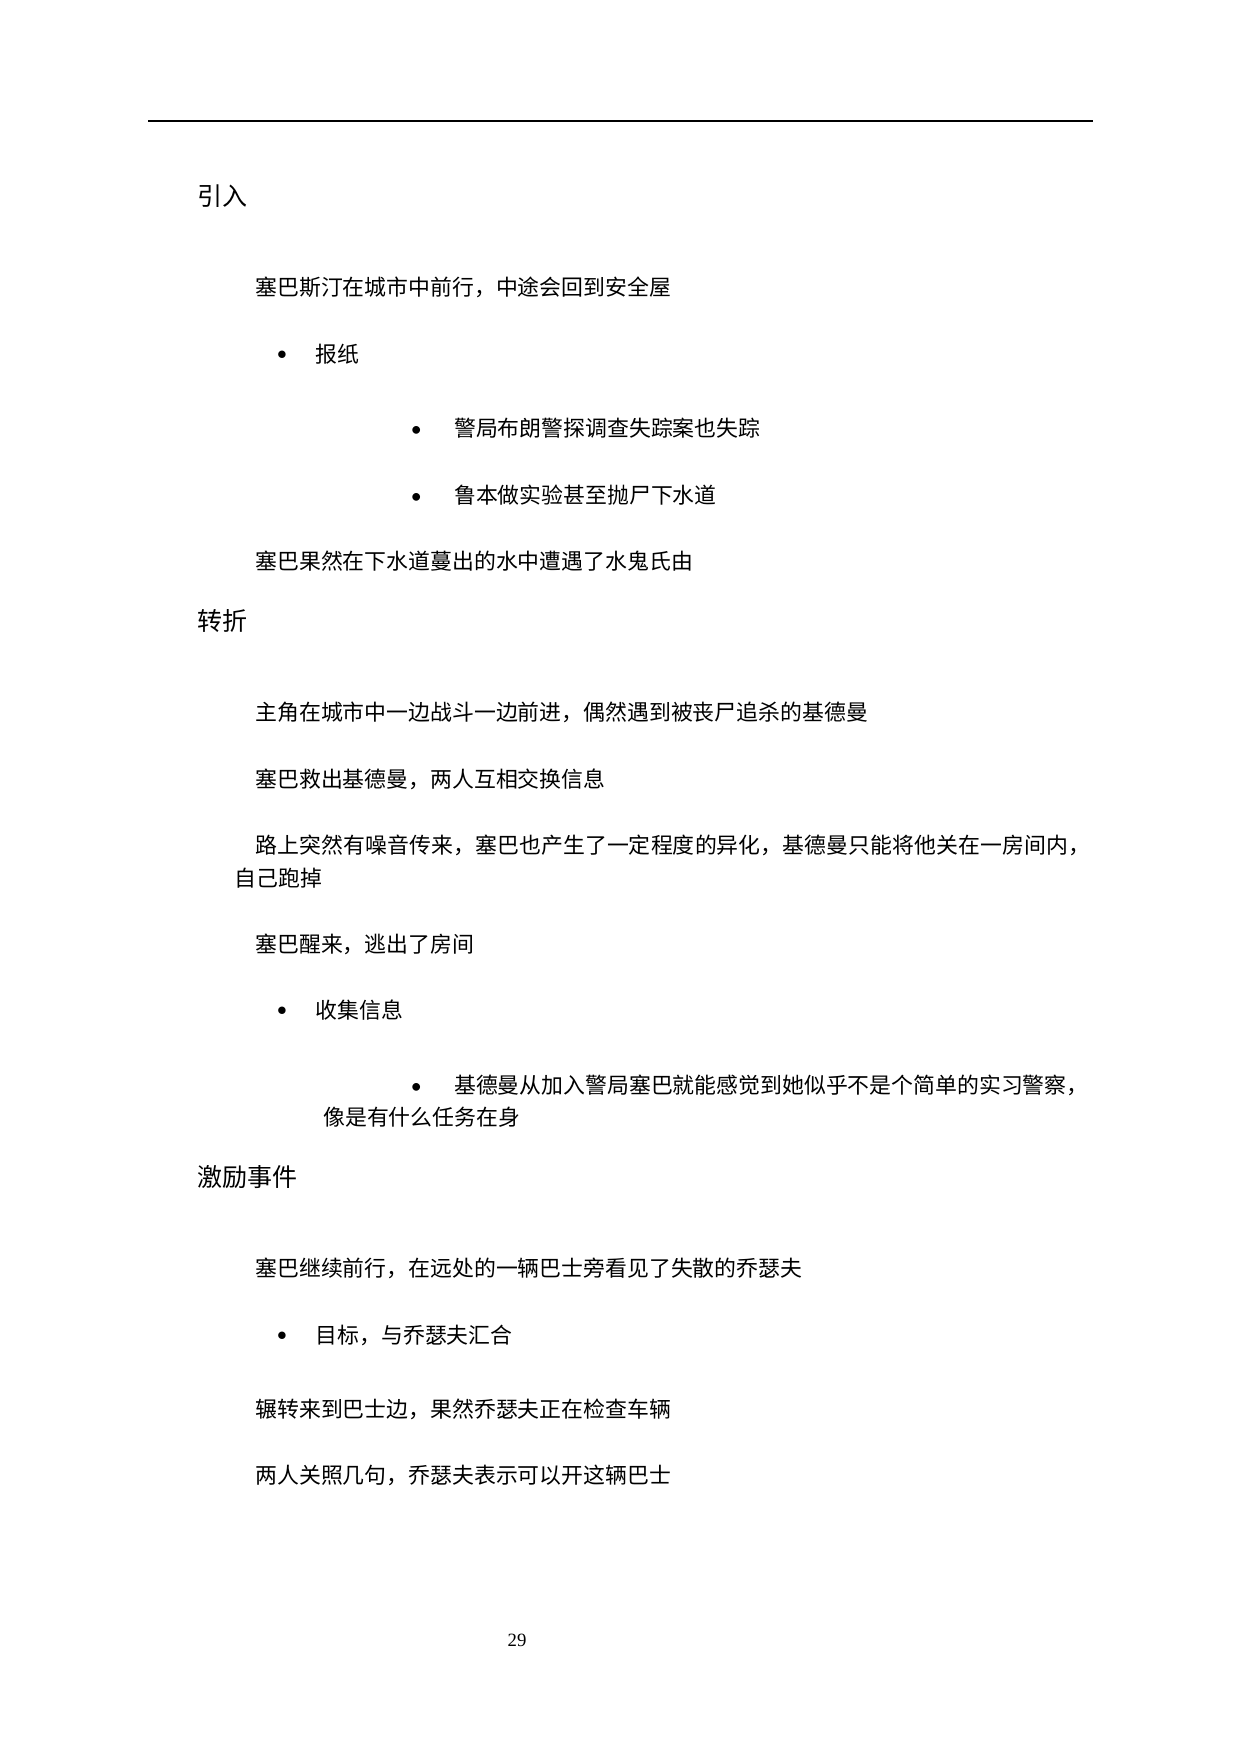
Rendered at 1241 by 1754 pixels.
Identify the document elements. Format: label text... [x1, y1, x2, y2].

text 塞巴救出基德曼，两人互相交换信息 [234, 761, 1093, 794]
text 主角在城市中一边战斗一边前进，偶然遇到被丧尸追杀的基德曼 [234, 695, 1093, 727]
text 辗转来到巴士边，果然乔瑟夫正在检查车辆 [234, 1392, 1093, 1424]
text • 警局布朗警探调查失踪案也失踪 [323, 411, 1093, 443]
text 两人关照几句，乔瑟夫表示可以开这辆巴士 [234, 1458, 1093, 1491]
text 塞巴继续前行，在远处的一辆巴士旁看见了失散的乔瑟夫 [234, 1251, 1093, 1283]
list 报纸 [278, 336, 1093, 369]
text • 鲁本做实验甚至抛尸下水道 [323, 477, 1093, 510]
text 塞巴果然在下水道蔓出的水中遭遇了水鬼氏由 [234, 544, 1093, 576]
text 塞巴斯汀在城市中前行，中途会回到安全屋 [234, 270, 1093, 302]
subtitle 激励事件 [198, 1143, 1093, 1208]
list 收集信息 [278, 993, 1093, 1026]
subtitle 引入 [198, 162, 1093, 227]
text 路上突然有噪音传来，塞巴也产生了一定程度的异化，基德曼只能将他关在一房间内，自己跑掉 [234, 828, 1093, 893]
text • 基德曼从加入警局塞巴就能感觉到她似乎不是个简单的实习警察，像是有什么任务在身 [323, 1067, 1093, 1132]
subtitle 转折 [198, 587, 1093, 652]
text 塞巴醒来，逃出了房间 [234, 927, 1093, 959]
list 目标，与乔瑟夫汇合 [278, 1317, 1093, 1350]
